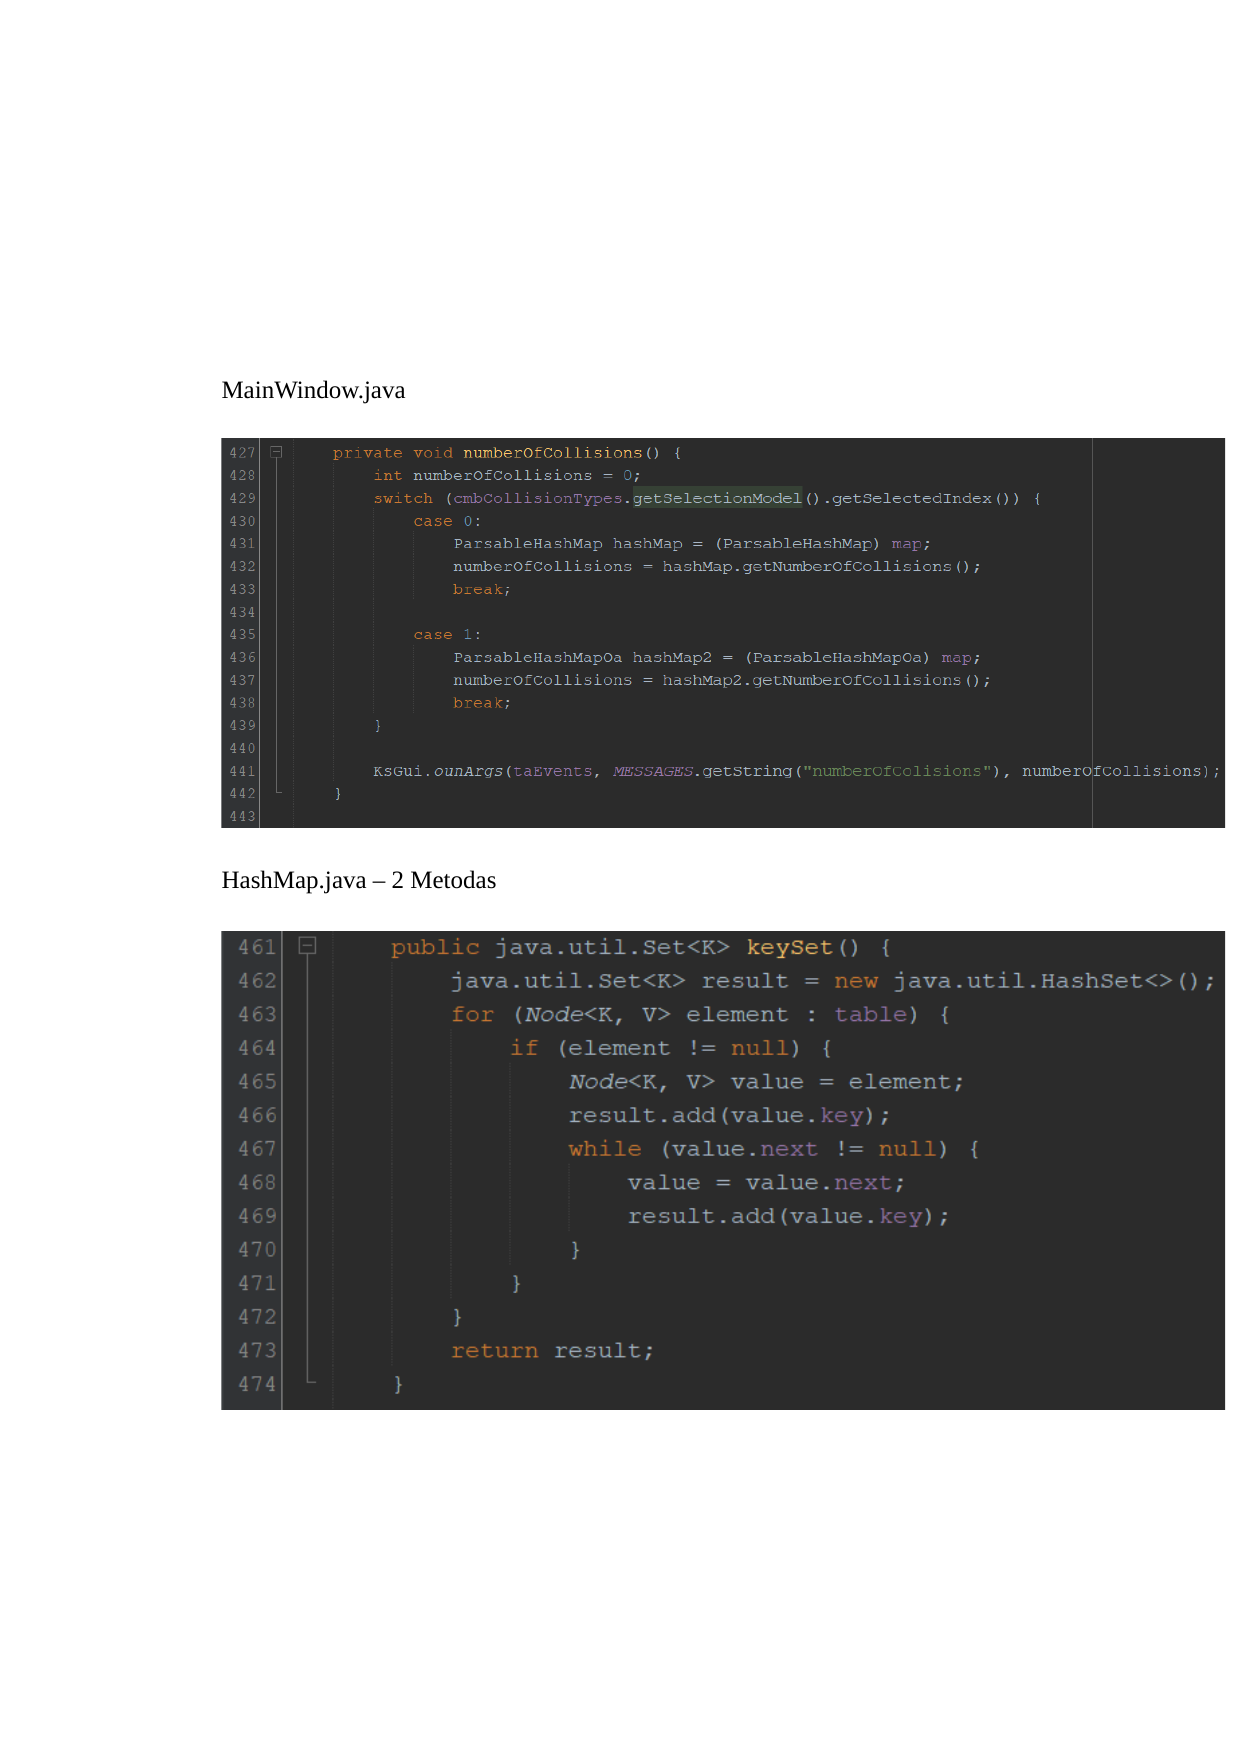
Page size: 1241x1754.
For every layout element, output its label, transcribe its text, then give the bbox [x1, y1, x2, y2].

text MainWindow.java [221, 375, 1181, 404]
text HashMap.java – 2 Metodas [221, 865, 1181, 894]
picture [221, 931, 1226, 1410]
picture [221, 438, 1226, 828]
